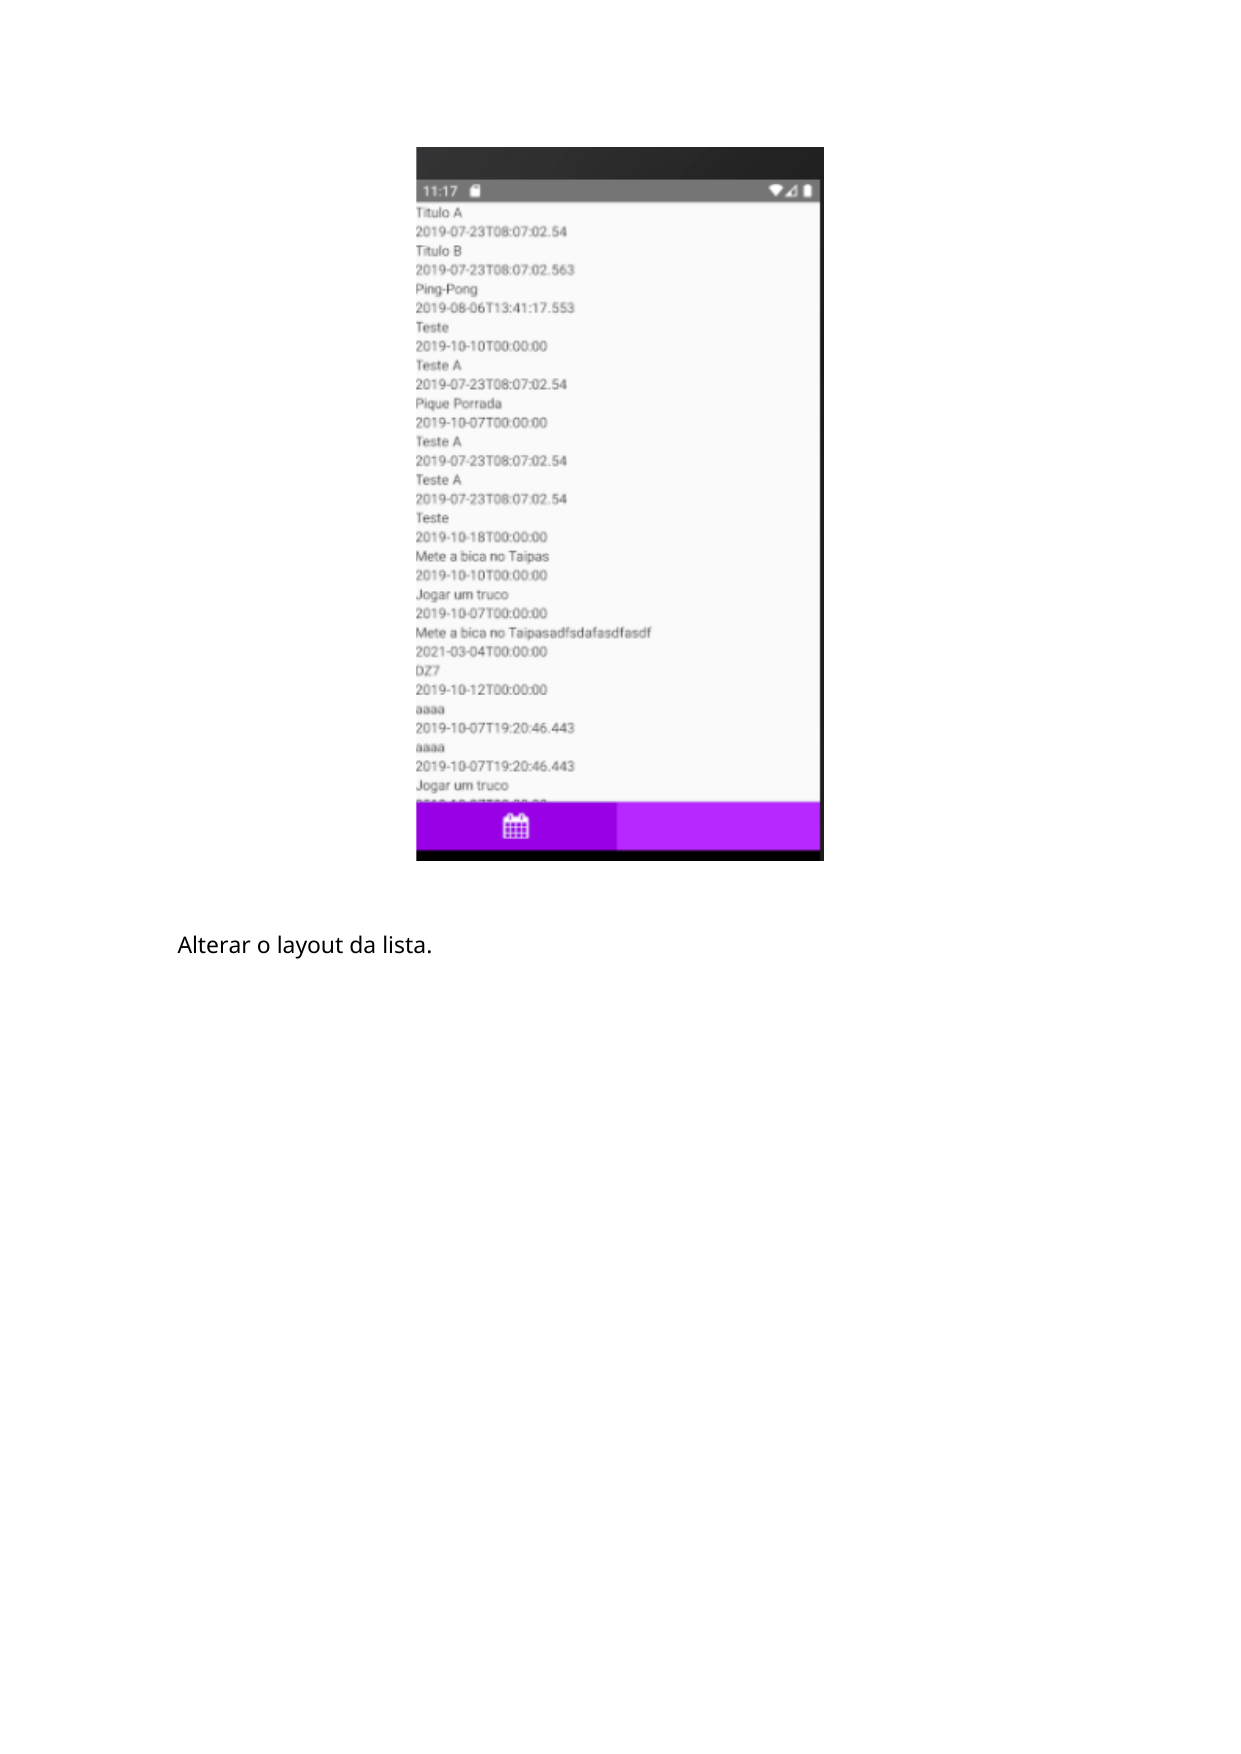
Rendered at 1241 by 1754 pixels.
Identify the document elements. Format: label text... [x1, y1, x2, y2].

text Alterar o layout da lista. [177, 929, 1063, 961]
picture [416, 147, 824, 861]
